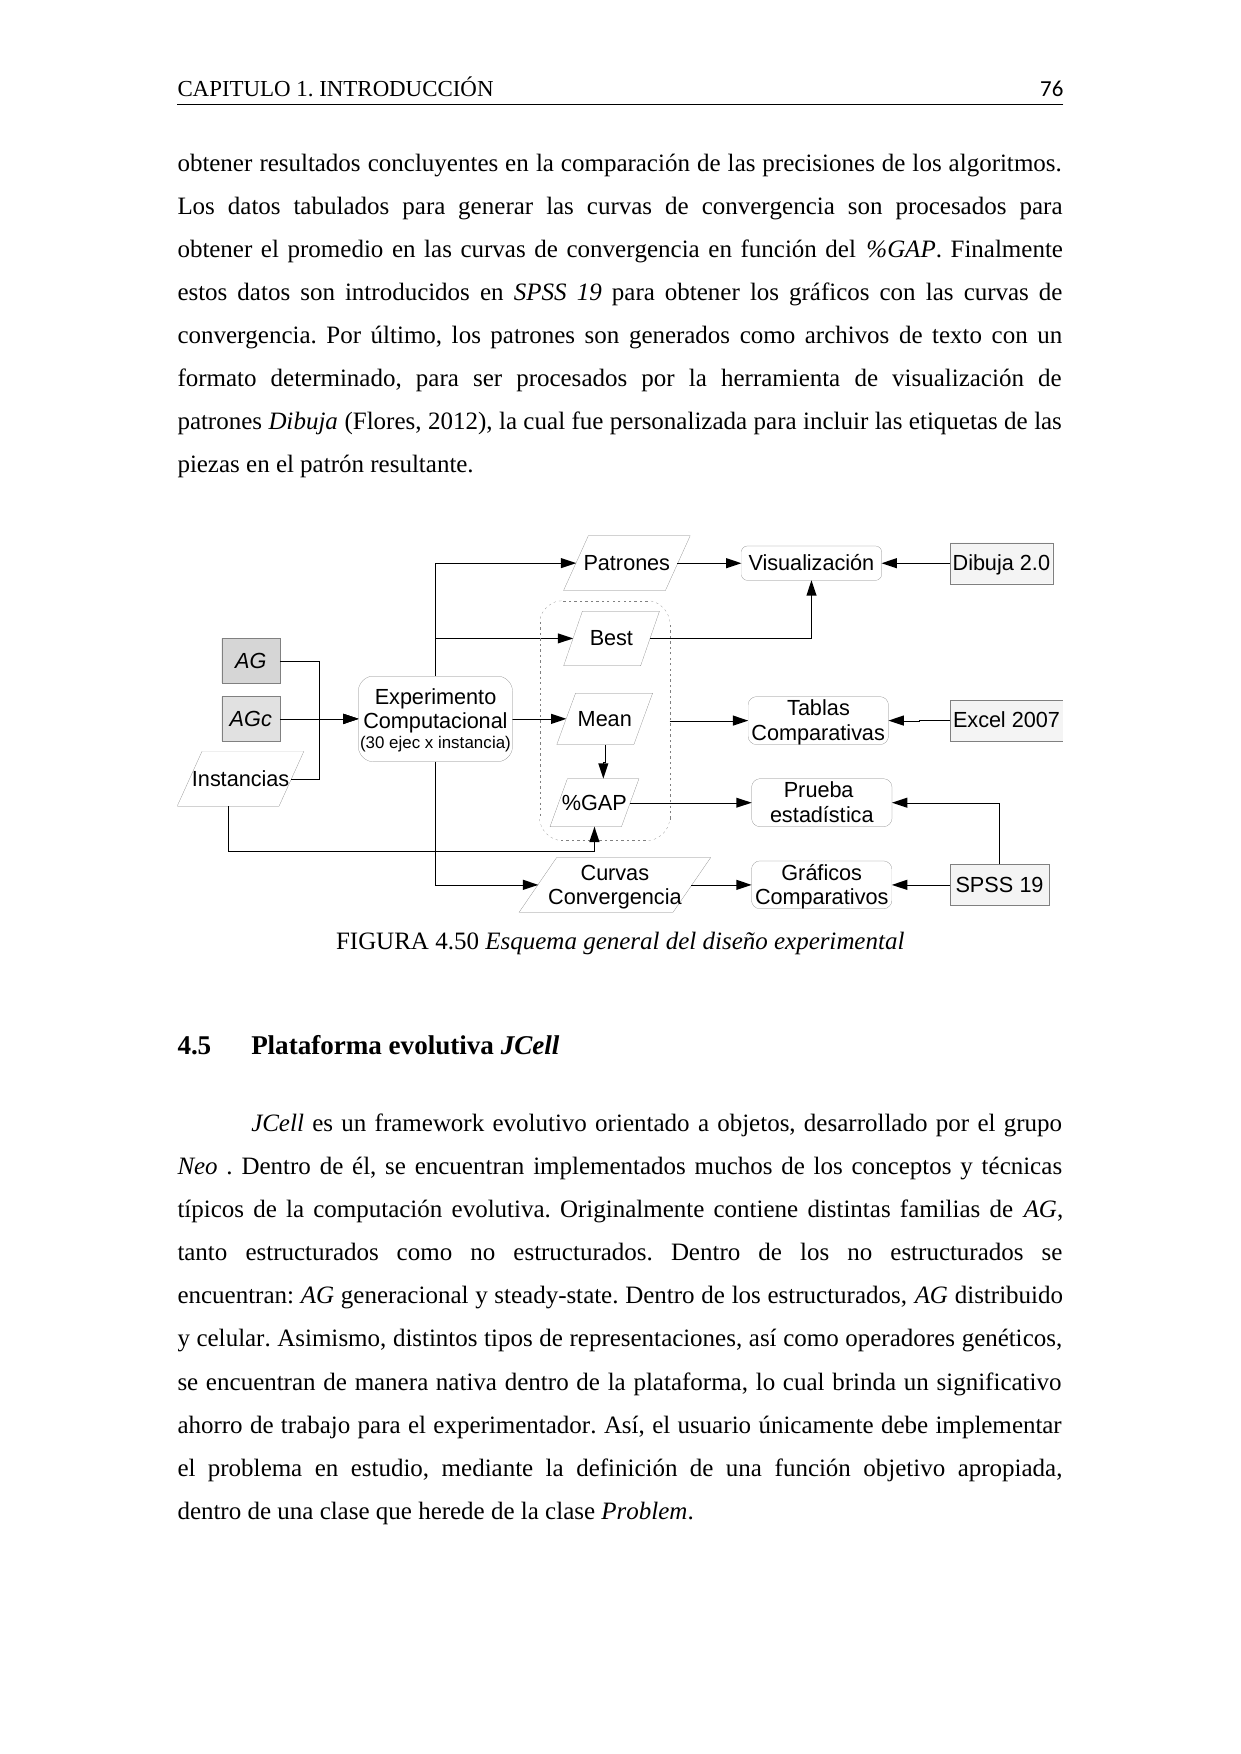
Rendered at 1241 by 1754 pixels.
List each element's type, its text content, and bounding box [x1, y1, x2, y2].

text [177, 148, 1063, 478]
text JCell es un framework evolutivo orientado a objetos, desarrollado por el grupo Neo . Dentro de él, se encuentran implementados muchos de los conceptos y técnicas típicos de la computación evolutiva. Originalmente contiene distintas familias de AG, tanto estructurados como no estructurados. Dentro de los no estructurados se encuentran: AG generacional y steady-state. Dentro de los estructurados, AG distribuido y celular. Asimismo, distintos tipos de representaciones, así como operadores genéticos, se encuentran de manera nativa dentro de la plataforma, lo cual brinda un significativo ahorro de trabajo para el experimentador. Así, el usuario únicamente debe implementar el problema en estudio, mediante la definición de una función objetivo apropiada, dentro de una clase que herede de la clase Problem. [177, 1108, 1063, 1525]
subtitle 4.5 Plataforma evolutiva JCell [177, 1029, 1063, 1060]
